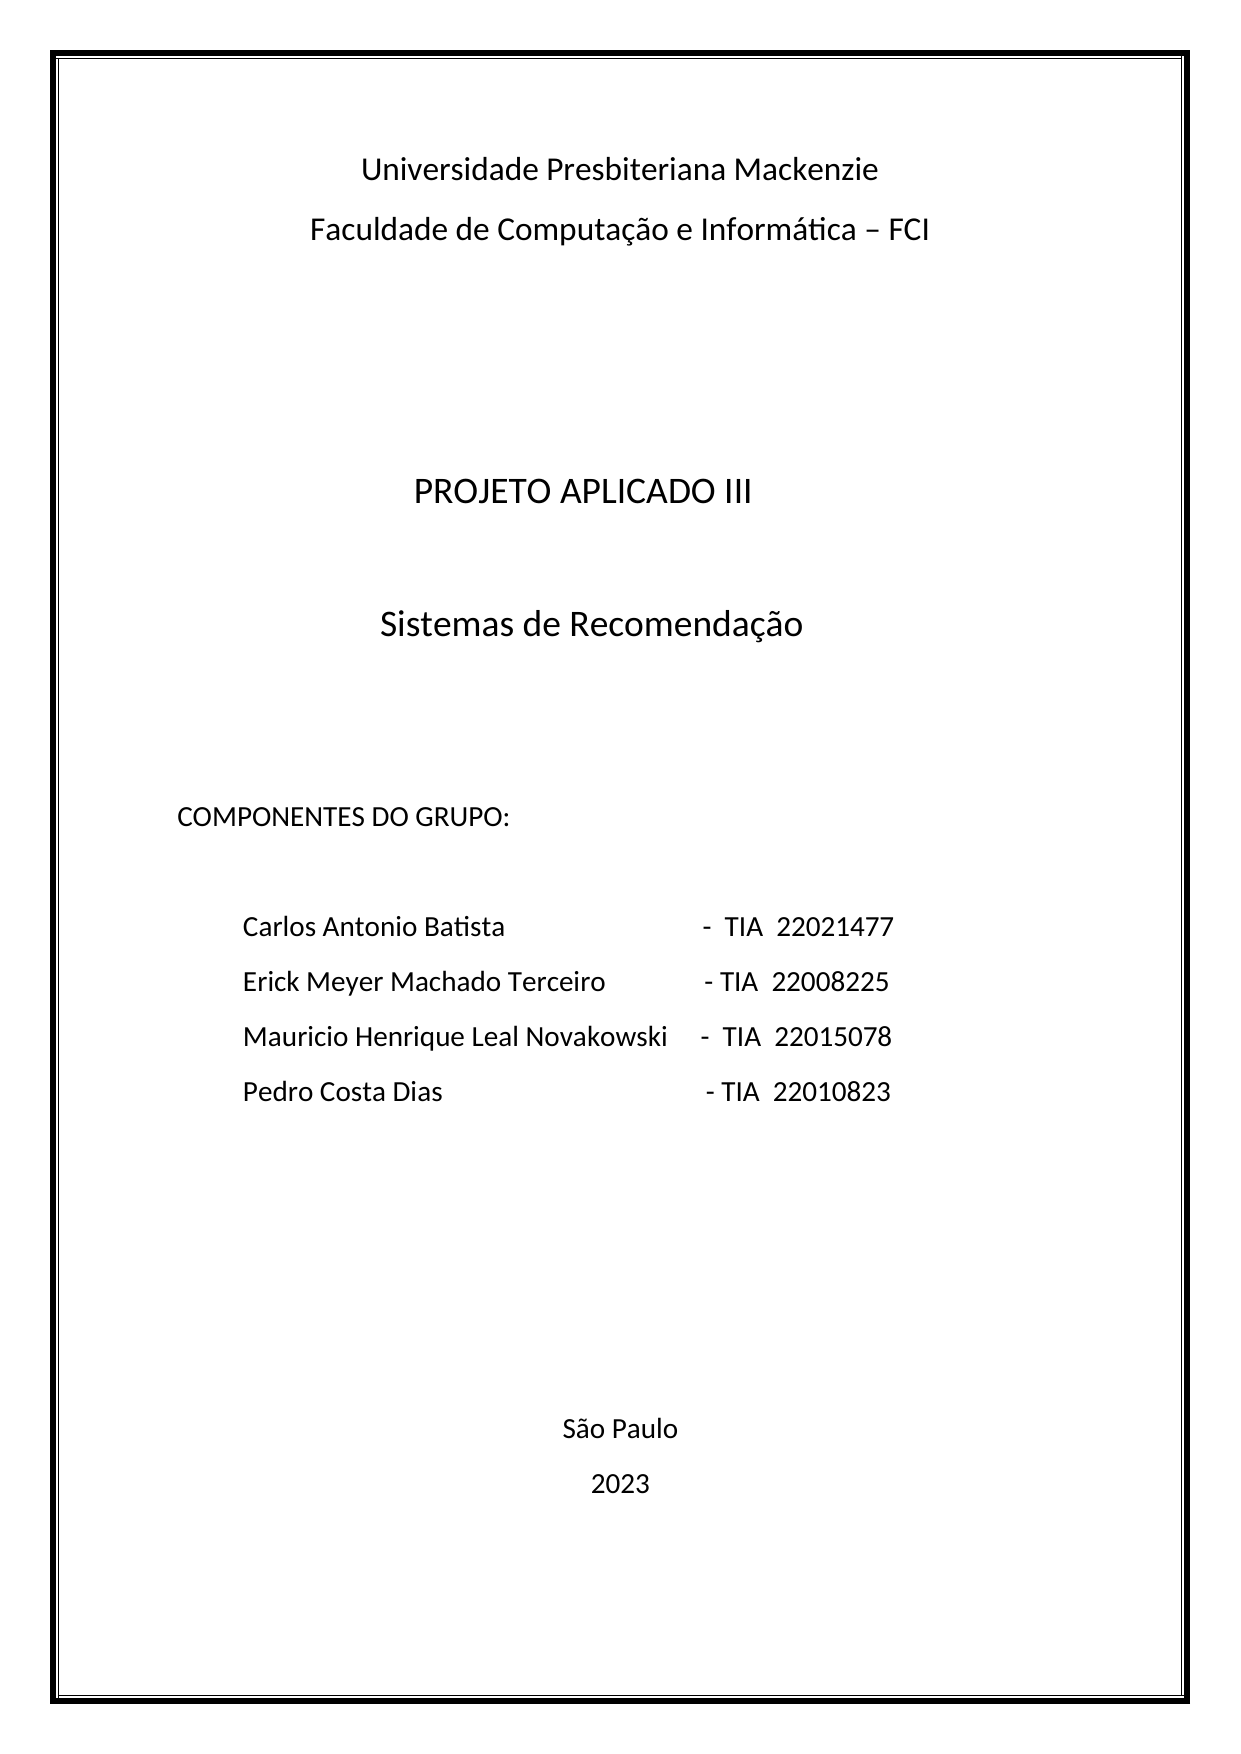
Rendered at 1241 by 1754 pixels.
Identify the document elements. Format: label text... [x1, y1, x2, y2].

text PROJETO APLICADO III [177, 467, 1063, 513]
text Universidade Presbiteriana Mackenzie [177, 147, 1063, 188]
text São Paulo [177, 1410, 1063, 1445]
text Erick Meyer Machado Terceiro - TIA 22008225 [177, 963, 1063, 999]
text Mauricio Henrique Leal Novakowski - TIA 22015078 [177, 1018, 1063, 1054]
text Carlos Antonio Batista - TIA 22021477 [177, 908, 1063, 944]
text Faculdade de Computação e Informática – FCI [177, 208, 1063, 249]
text 2023 [177, 1465, 1063, 1501]
text Sistemas de Recomendação [177, 599, 1063, 645]
text Pedro Costa Dias - TIA 22010823 [177, 1073, 1063, 1109]
text COMPONENTES DO GRUPO: [177, 798, 1063, 833]
